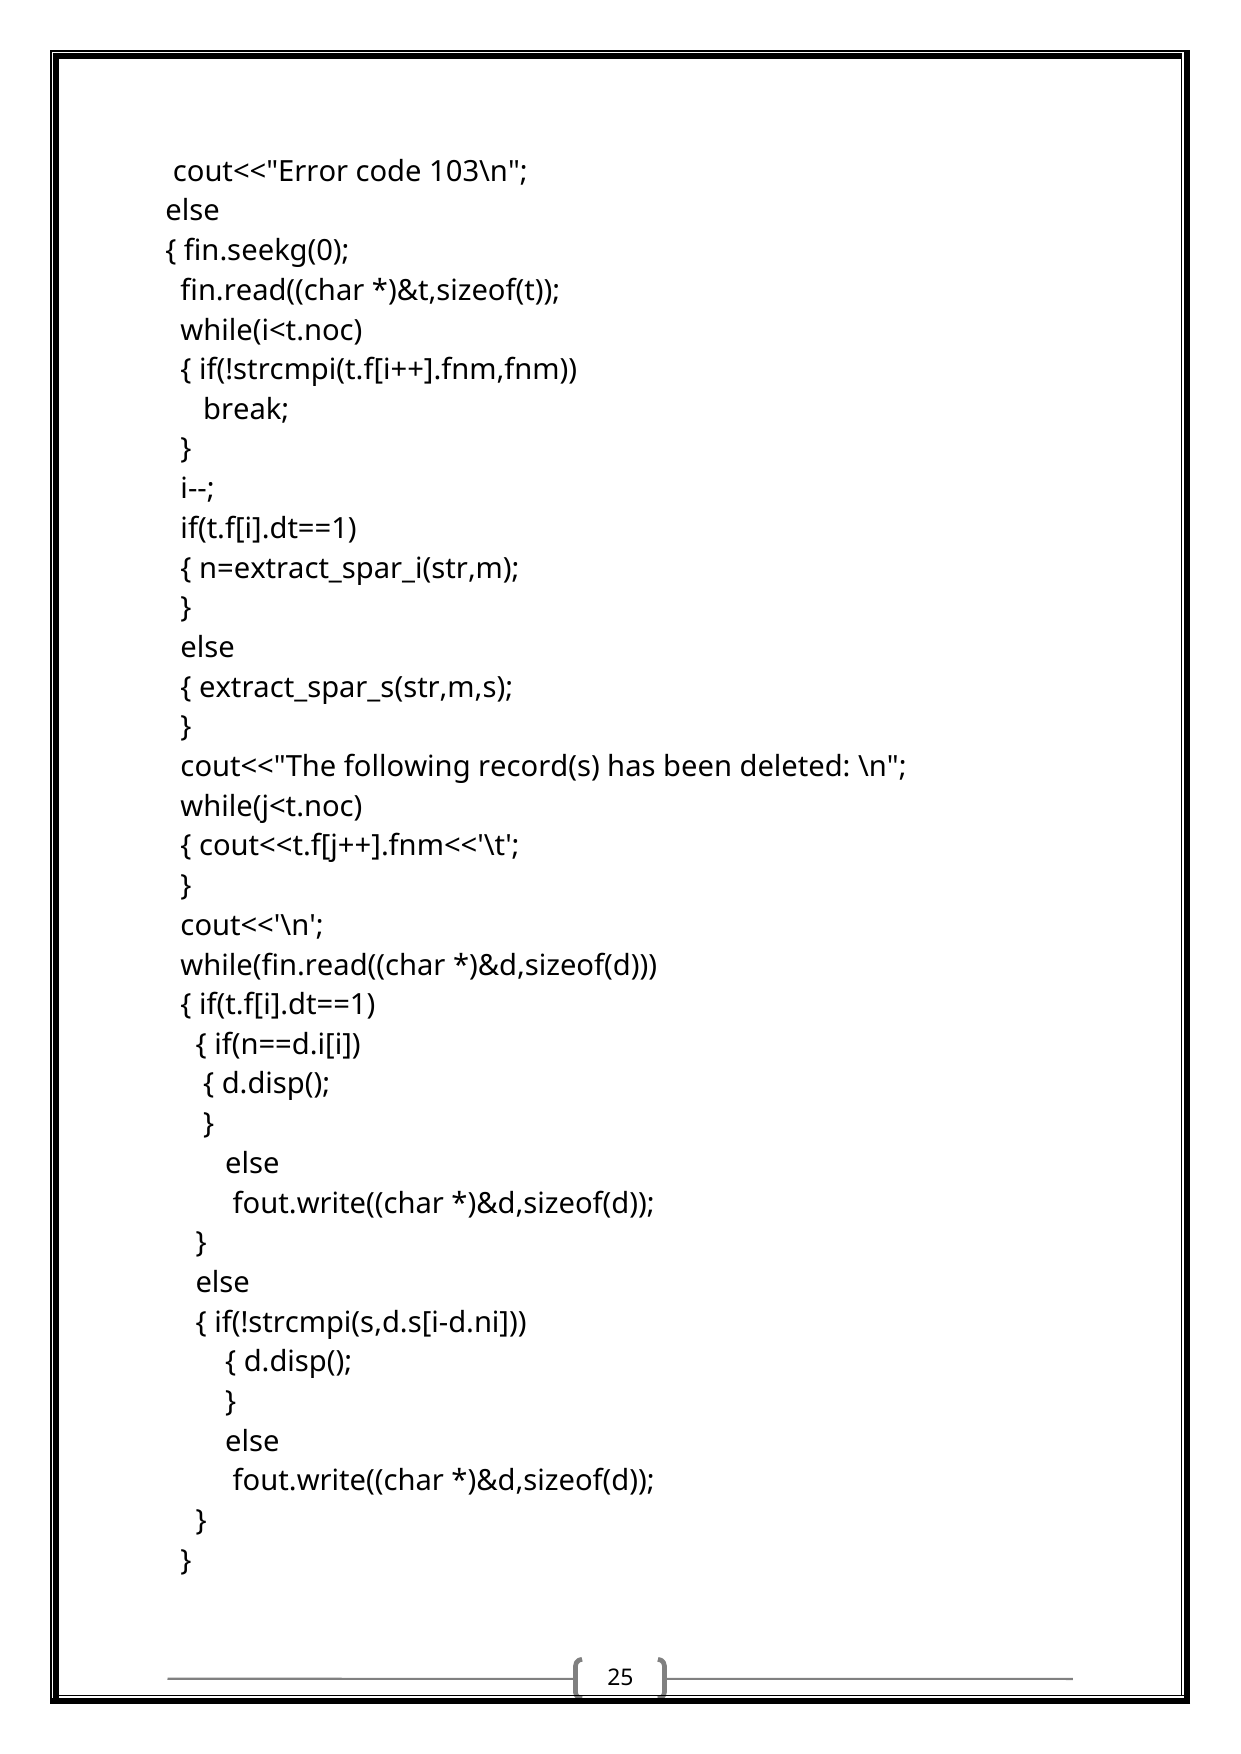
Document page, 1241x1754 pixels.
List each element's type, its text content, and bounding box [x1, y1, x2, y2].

text { n=extract_spar_i(str,m); [150, 547, 1090, 587]
text { d.disp(); [150, 1341, 1090, 1380]
text else [150, 1261, 1090, 1301]
text } [150, 1102, 1090, 1142]
text fout.write((char *)&d,sizeof(d)); [150, 1182, 1090, 1222]
text } [150, 864, 1090, 904]
text } [150, 587, 1090, 626]
text } [150, 1222, 1090, 1261]
text { fin.seekg(0); [150, 229, 1090, 269]
text while(j<t.noc) [150, 785, 1090, 825]
text { d.disp(); [150, 1063, 1090, 1102]
text cout<<'\n'; [150, 904, 1090, 944]
text } [150, 1499, 1090, 1539]
text else [150, 190, 1090, 229]
text } [150, 428, 1090, 467]
text cout<<"The following record(s) has been deleted: \n"; [150, 745, 1090, 785]
text { if(!strcmpi(s,d.s[i-d.ni])) [150, 1301, 1090, 1341]
text while(i<t.noc) [150, 309, 1090, 348]
text else [150, 1142, 1090, 1182]
text fin.read((char *)&t,sizeof(t)); [150, 269, 1090, 309]
text cout<<"Error code 103\n"; [150, 150, 1090, 190]
text } [150, 1539, 1090, 1579]
text fout.write((char *)&d,sizeof(d)); [150, 1460, 1090, 1499]
text else [150, 1420, 1090, 1460]
text { cout<<t.f[j++].fnm<<'\t'; [150, 825, 1090, 864]
text if(t.f[i].dt==1) [150, 507, 1090, 547]
text { if(n==d.i[i]) [150, 1023, 1090, 1063]
text { if(t.f[i].dt==1) [150, 983, 1090, 1023]
text { extract_spar_s(str,m,s); [150, 666, 1090, 706]
text else [150, 626, 1090, 666]
text { if(!strcmpi(t.f[i++].fnm,fnm)) [150, 348, 1090, 388]
text } [150, 706, 1090, 745]
text break; [150, 388, 1090, 428]
text i--; [150, 467, 1090, 507]
text while(fin.read((char *)&d,sizeof(d))) [150, 944, 1090, 983]
text } [150, 1380, 1090, 1420]
